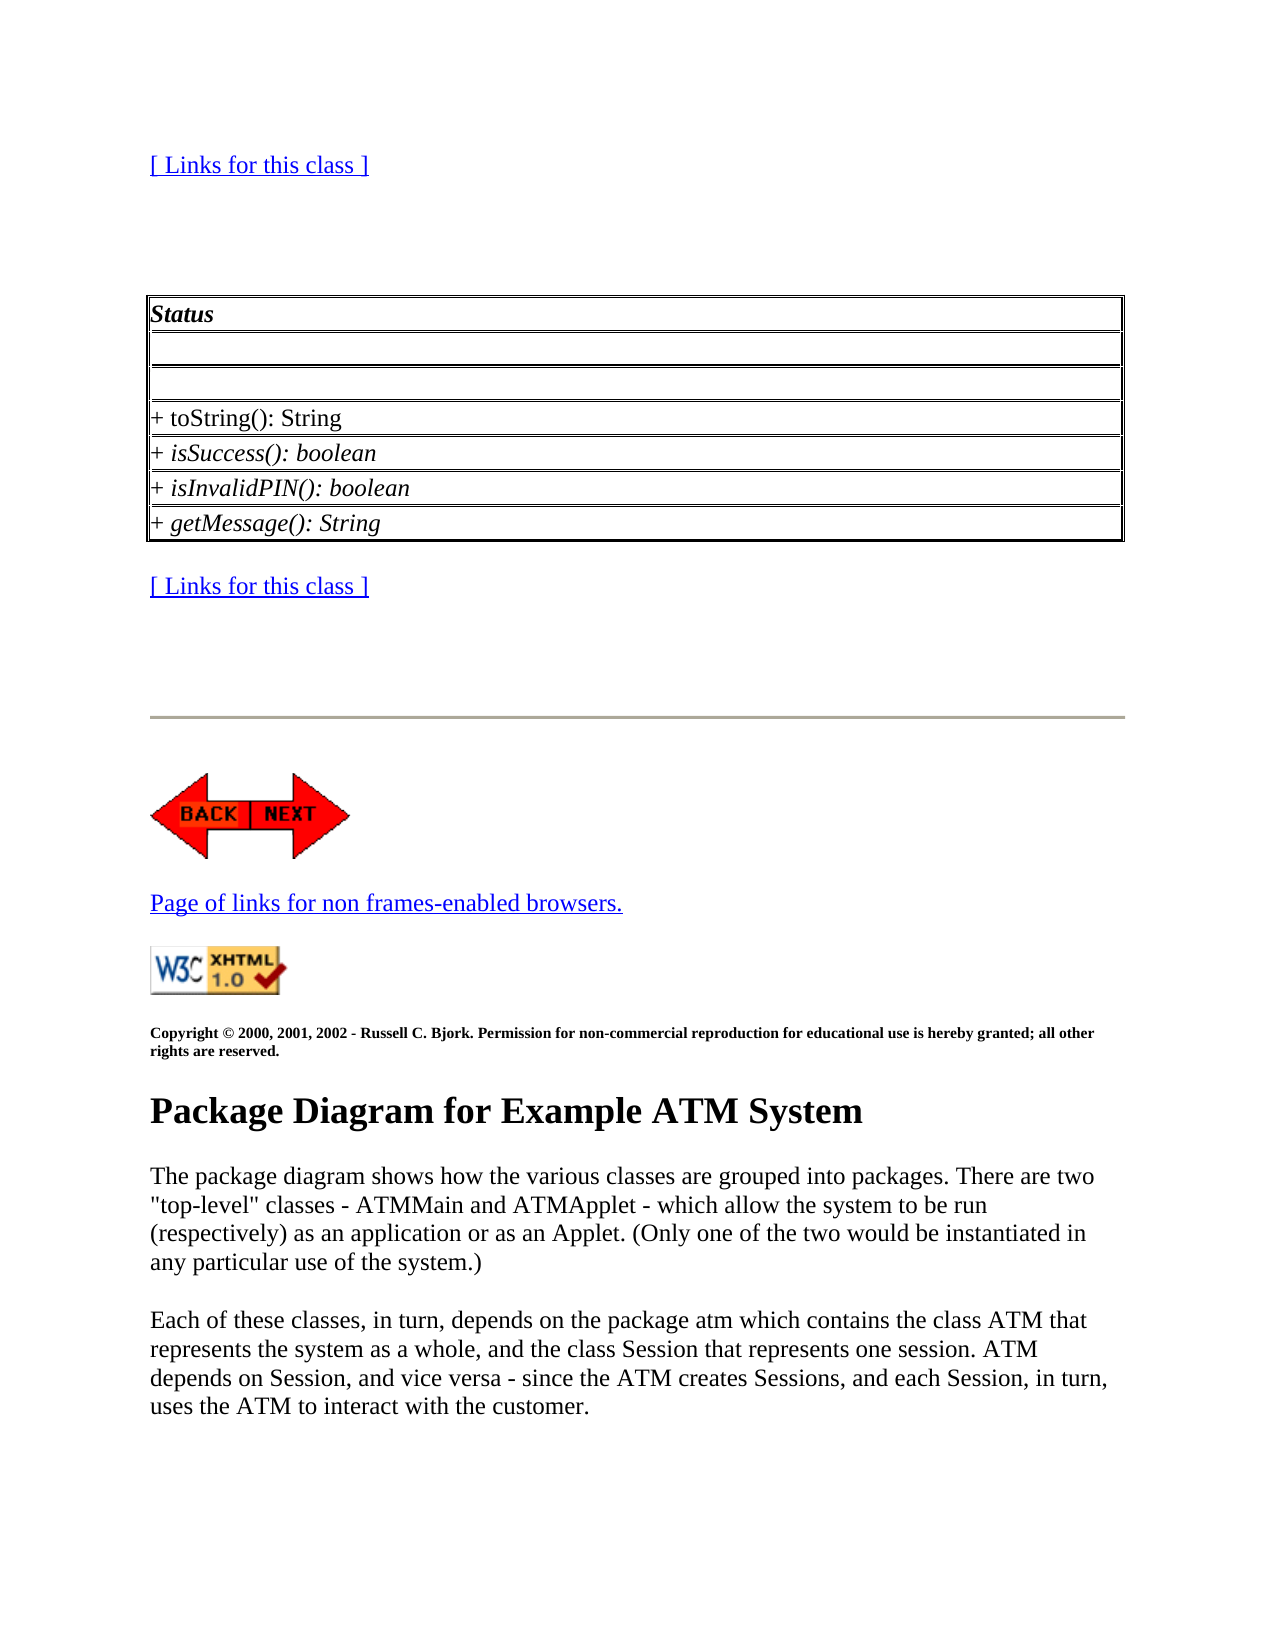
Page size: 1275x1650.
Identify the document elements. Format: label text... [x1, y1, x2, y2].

text Each of these classes, in turn, depends on the package atm which contains the class ATM that represents the system as a whole, and the class Session that represents one session. ATM depends on Session, and vice versa - since the ATM creates Sessions, and each Session, in turn, uses the ATM to interact with the customer. [150, 1305, 1125, 1420]
table_cell + getMessage(): String [148, 504, 1123, 539]
text Package Diagram for Example ATM System [150, 1089, 1125, 1132]
table_cell [150, 364, 1122, 398]
picture [150, 946, 288, 995]
table_cell + toString(): String [150, 399, 1122, 433]
table_cell + isSuccess(): boolean [150, 434, 1122, 469]
text The package diagram shows how the various classes are grouped into packages. There are two "top-level" classes - ATMMain and ATMApplet - which allow the system to be run (respectively) as an application or as an Applet. (Only one of the two would be instantiated in any particular use of the system.) [150, 1161, 1125, 1276]
table_cell + isInvalidPIN(): boolean [148, 469, 1123, 504]
table_header Status [150, 298, 1121, 330]
picture [150, 773, 350, 859]
text [ Links for this class ] [150, 150, 1125, 179]
text Copyright © 2000, 2001, 2002 - Russell C. Bjork. Permission for non-commercial reproduction for educational use is hereby granted; all other rights are reserved. [150, 1024, 1125, 1059]
table_cell [148, 330, 1123, 364]
text [ Links for this class ] [150, 571, 1125, 600]
text Page of links for non frames-enabled browsers. [150, 888, 1125, 917]
